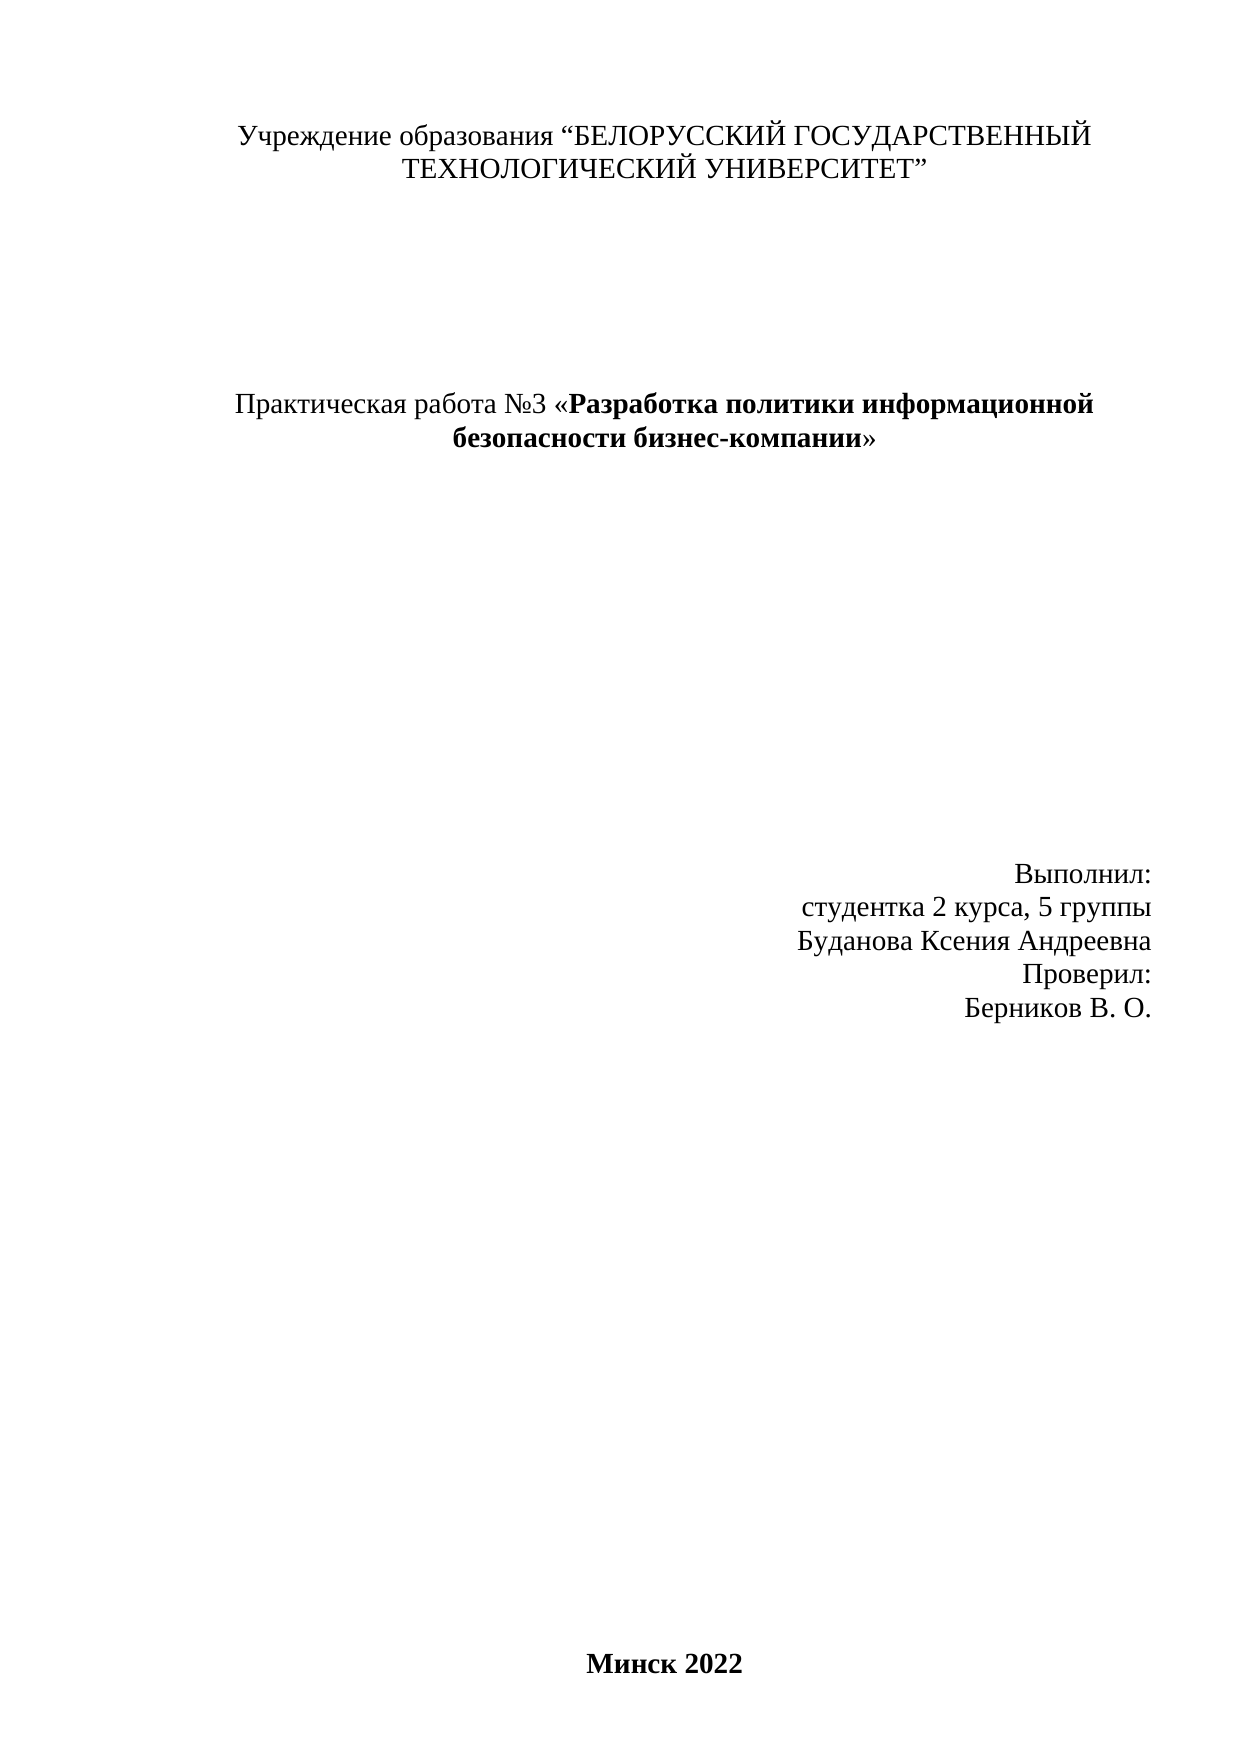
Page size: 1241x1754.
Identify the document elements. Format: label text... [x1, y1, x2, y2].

text Практическая работа №3 «Разработка политики информационной безопасности бизнес-компании» [177, 386, 1152, 453]
text Буданова Ксения Андреевна [177, 923, 1152, 957]
text Выполнил: [177, 856, 1152, 889]
text Проверил: [177, 957, 1152, 990]
text Берников В. О. [177, 990, 1152, 1024]
text студентка 2 курса, 5 группы [177, 889, 1152, 923]
text Учреждение образования “БЕЛОРУССКИЙ ГОСУДАРСТВЕННЫЙ ТЕХНОЛОГИЧЕСКИЙ УНИВЕРСИТЕТ” [177, 118, 1152, 185]
